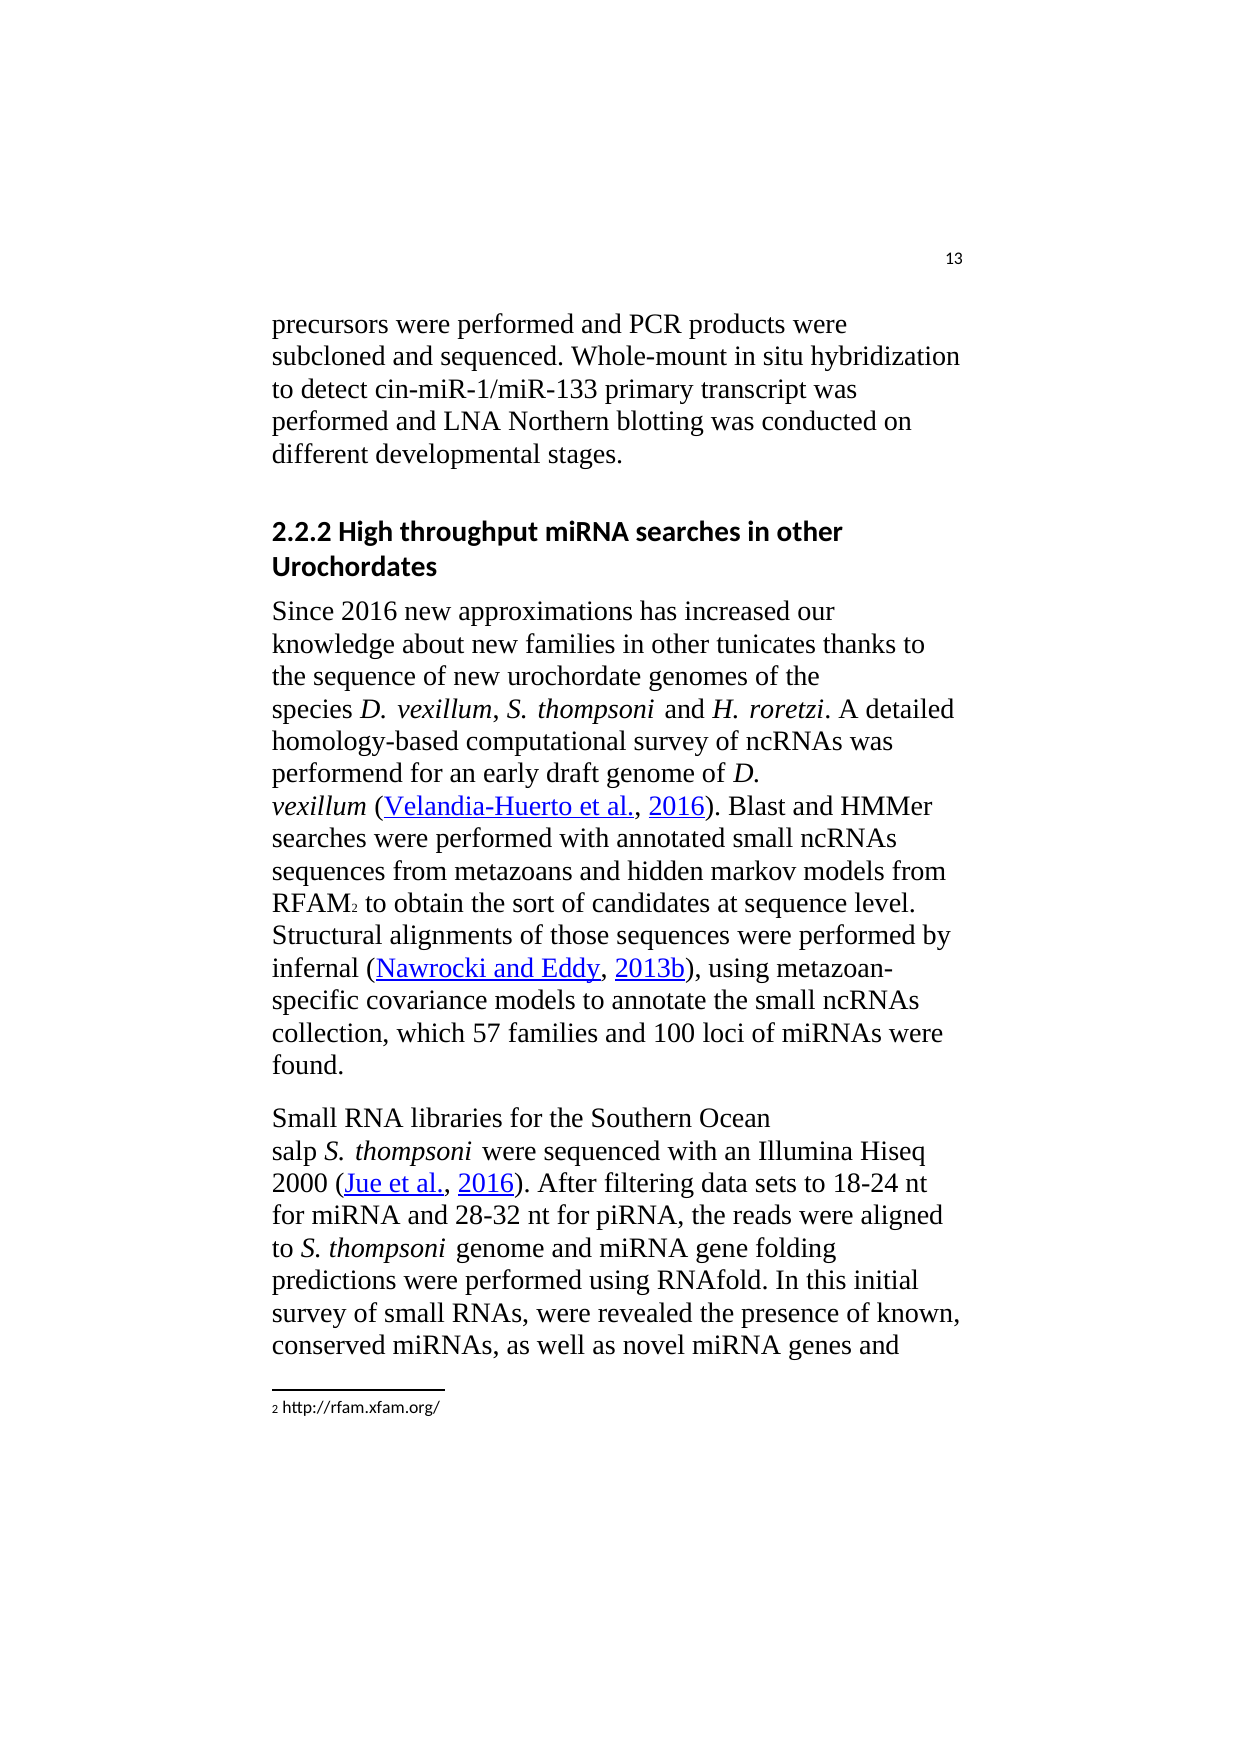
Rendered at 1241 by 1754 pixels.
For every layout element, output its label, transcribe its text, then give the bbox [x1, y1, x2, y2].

text Since 2016 new approximations has increased our knowledge about new families in other tunicates thanks to the sequence of new urochordate genomes of the species D. vexillum, S. thompsoni and H. roretzi. A detailed homology-based computational survey of ncRNAs was performend for an early draft genome of D. vexillum (Velandia-Huerto et al., 2016). Blast and HMMer searches were performed with annotated small ncRNAs sequences from metazoans and hidden markov models from RFAM to obtain the sort of candidates at sequence level. Structural alignments of those sequences were performed by infernal (Nawrocki and Eddy, 2013b), using metazoan-specific covariance models to annotate the small ncRNAs collection, which 57 families and 100 loci of miRNAs were found. [272, 594, 963, 1080]
subtitle 2.2.2 High throughput miRNA searches in other Urochordates [272, 513, 963, 584]
